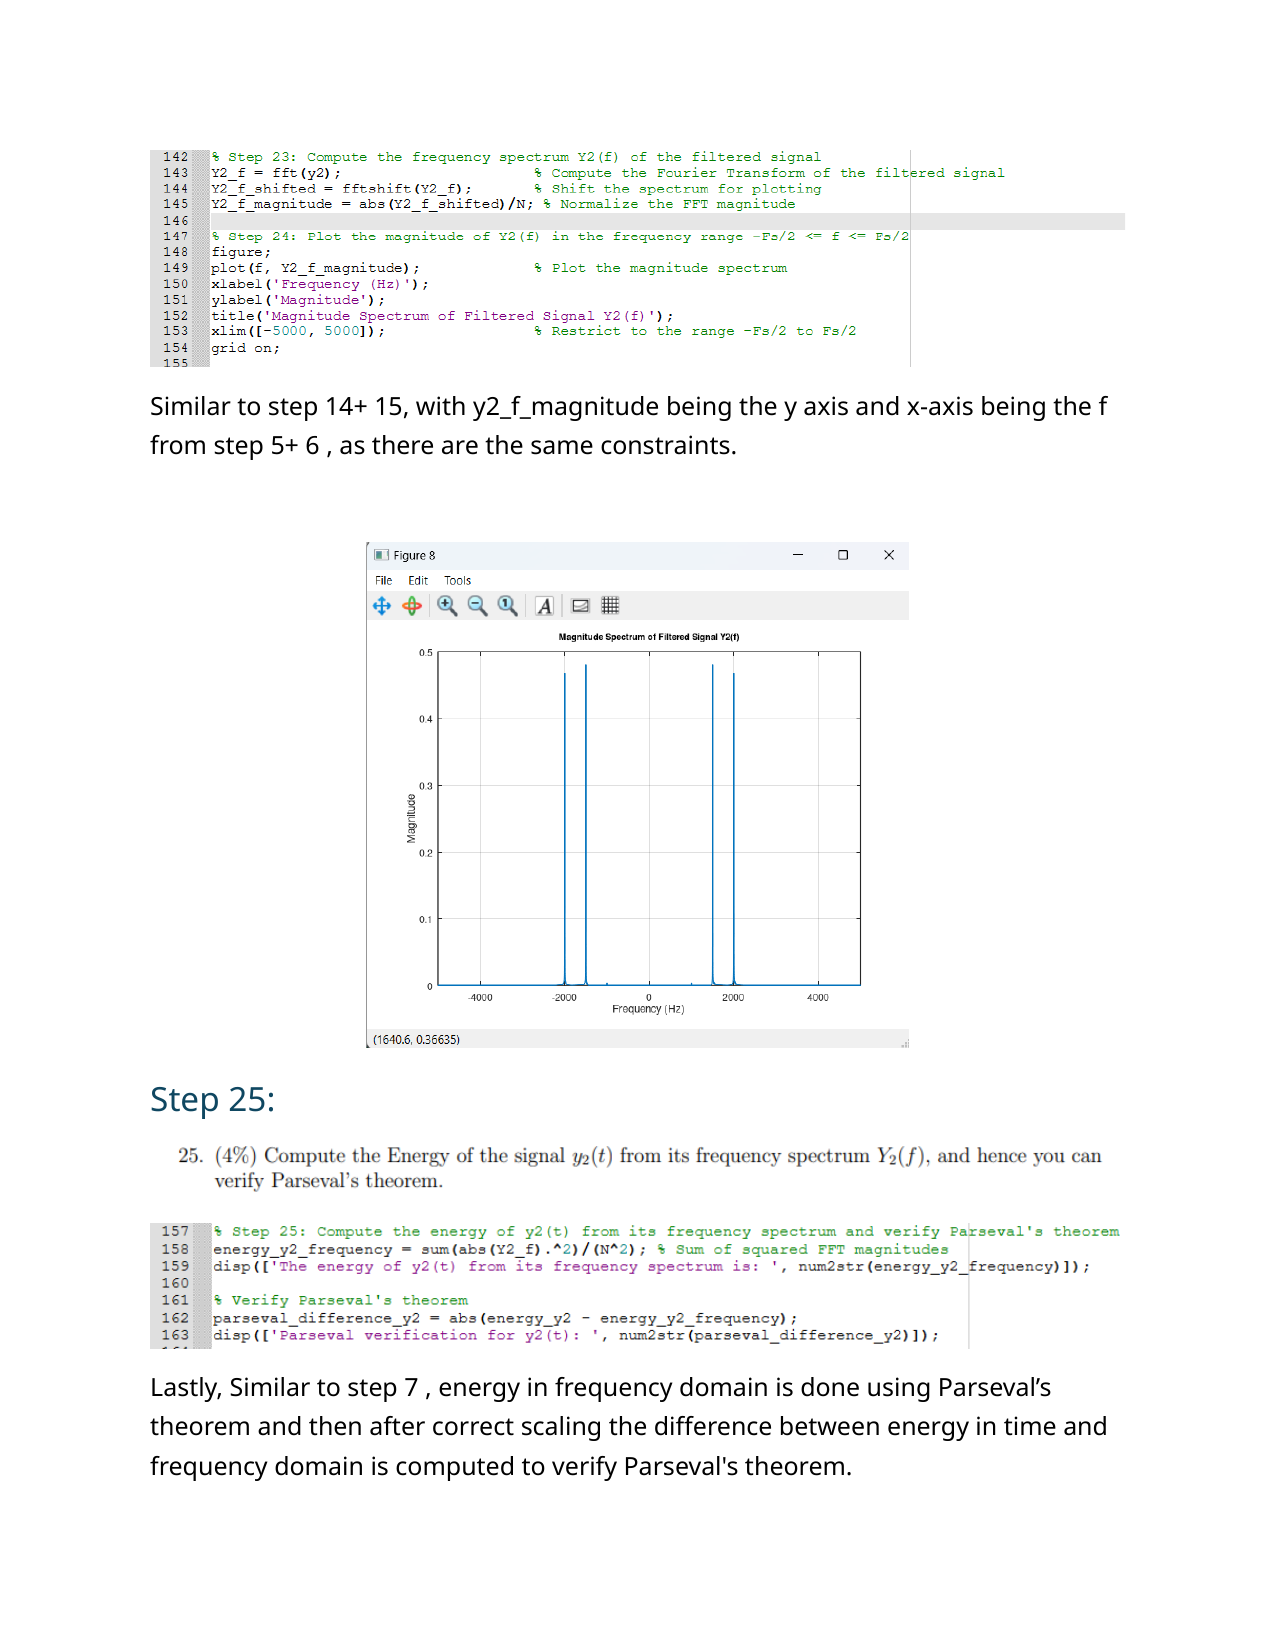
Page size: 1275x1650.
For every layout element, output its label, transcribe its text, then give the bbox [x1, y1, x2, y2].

text Lastly, Similar to step 7 , energy in frequency domain is done using Parseval’s theorem and then after correct scaling the difference between energy in time and frequency domain is computed to verify Parseval's theorem. [150, 1370, 1125, 1482]
text Similar to step 14+ 15, with y2_f_magnitude being the y axis and x-axis being the f from step 5+ 6 , as there are the same constraints. [150, 388, 1125, 462]
picture [150, 1223, 1125, 1349]
picture [366, 542, 909, 1048]
picture [150, 1136, 1125, 1202]
picture [150, 150, 1125, 367]
